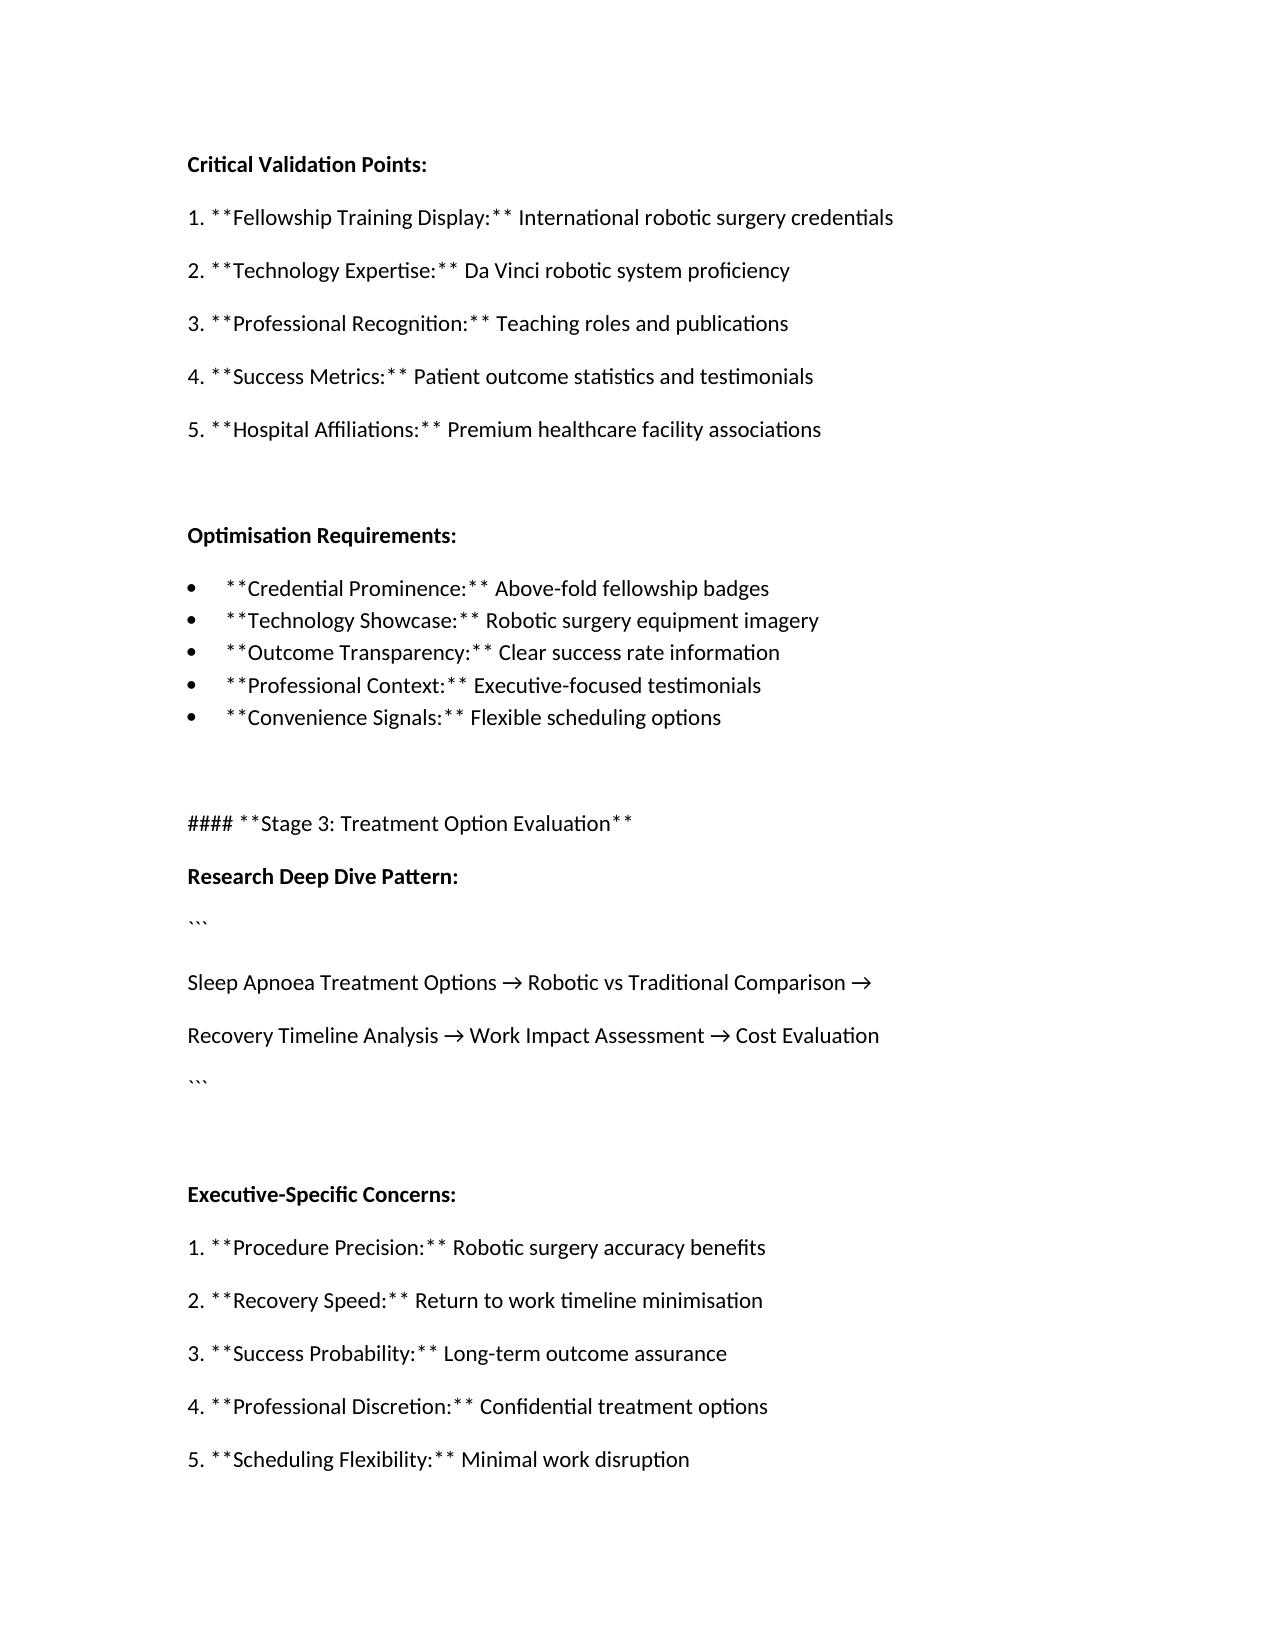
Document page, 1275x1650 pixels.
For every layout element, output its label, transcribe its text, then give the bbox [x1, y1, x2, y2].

text Critical Validation Points: [187, 150, 1087, 178]
text Executive-Specific Concerns: [187, 1180, 1087, 1208]
text ``` [187, 915, 1087, 943]
text #### **Stage 3: Treatment Option Evaluation** [187, 809, 1087, 837]
text 5. **Hospital Affiliations:** Premium healthcare facility associations [187, 415, 1087, 443]
text 2. **Recovery Speed:** Return to work timeline minimisation [187, 1286, 1087, 1314]
list **Technology Showcase:** Robotic surgery equipment imagery [187, 606, 1087, 634]
text ``` [187, 1074, 1087, 1102]
text 3. **Success Probability:** Long-term outcome assurance [187, 1339, 1087, 1367]
list **Convenience Signals:** Flexible scheduling options [187, 703, 1087, 731]
text 3. **Professional Recognition:** Teaching roles and publications [187, 309, 1087, 337]
text Recovery Timeline Analysis → Work Impact Assessment → Cost Evaluation [187, 1021, 1087, 1049]
text 4. **Success Metrics:** Patient outcome statistics and testimonials [187, 362, 1087, 390]
list **Outcome Transparency:** Clear success rate information [187, 638, 1087, 667]
list **Professional Context:** Executive-focused testimonials [187, 671, 1087, 699]
text 4. **Professional Discretion:** Confidential treatment options [187, 1392, 1087, 1420]
text 1. **Fellowship Training Display:** International robotic surgery credentials [187, 203, 1087, 231]
text 5. **Scheduling Flexibility:** Minimal work disruption [187, 1445, 1087, 1473]
text Optimisation Requirements: [187, 521, 1087, 549]
text Sleep Apnoea Treatment Options → Robotic vs Traditional Comparison → [187, 968, 1087, 996]
list **Credential Prominence:** Above-fold fellowship badges [187, 574, 1087, 602]
text 2. **Technology Expertise:** Da Vinci robotic system proficiency [187, 256, 1087, 284]
text Research Deep Dive Pattern: [187, 862, 1087, 890]
text 1. **Procedure Precision:** Robotic surgery accuracy benefits [187, 1233, 1087, 1261]
